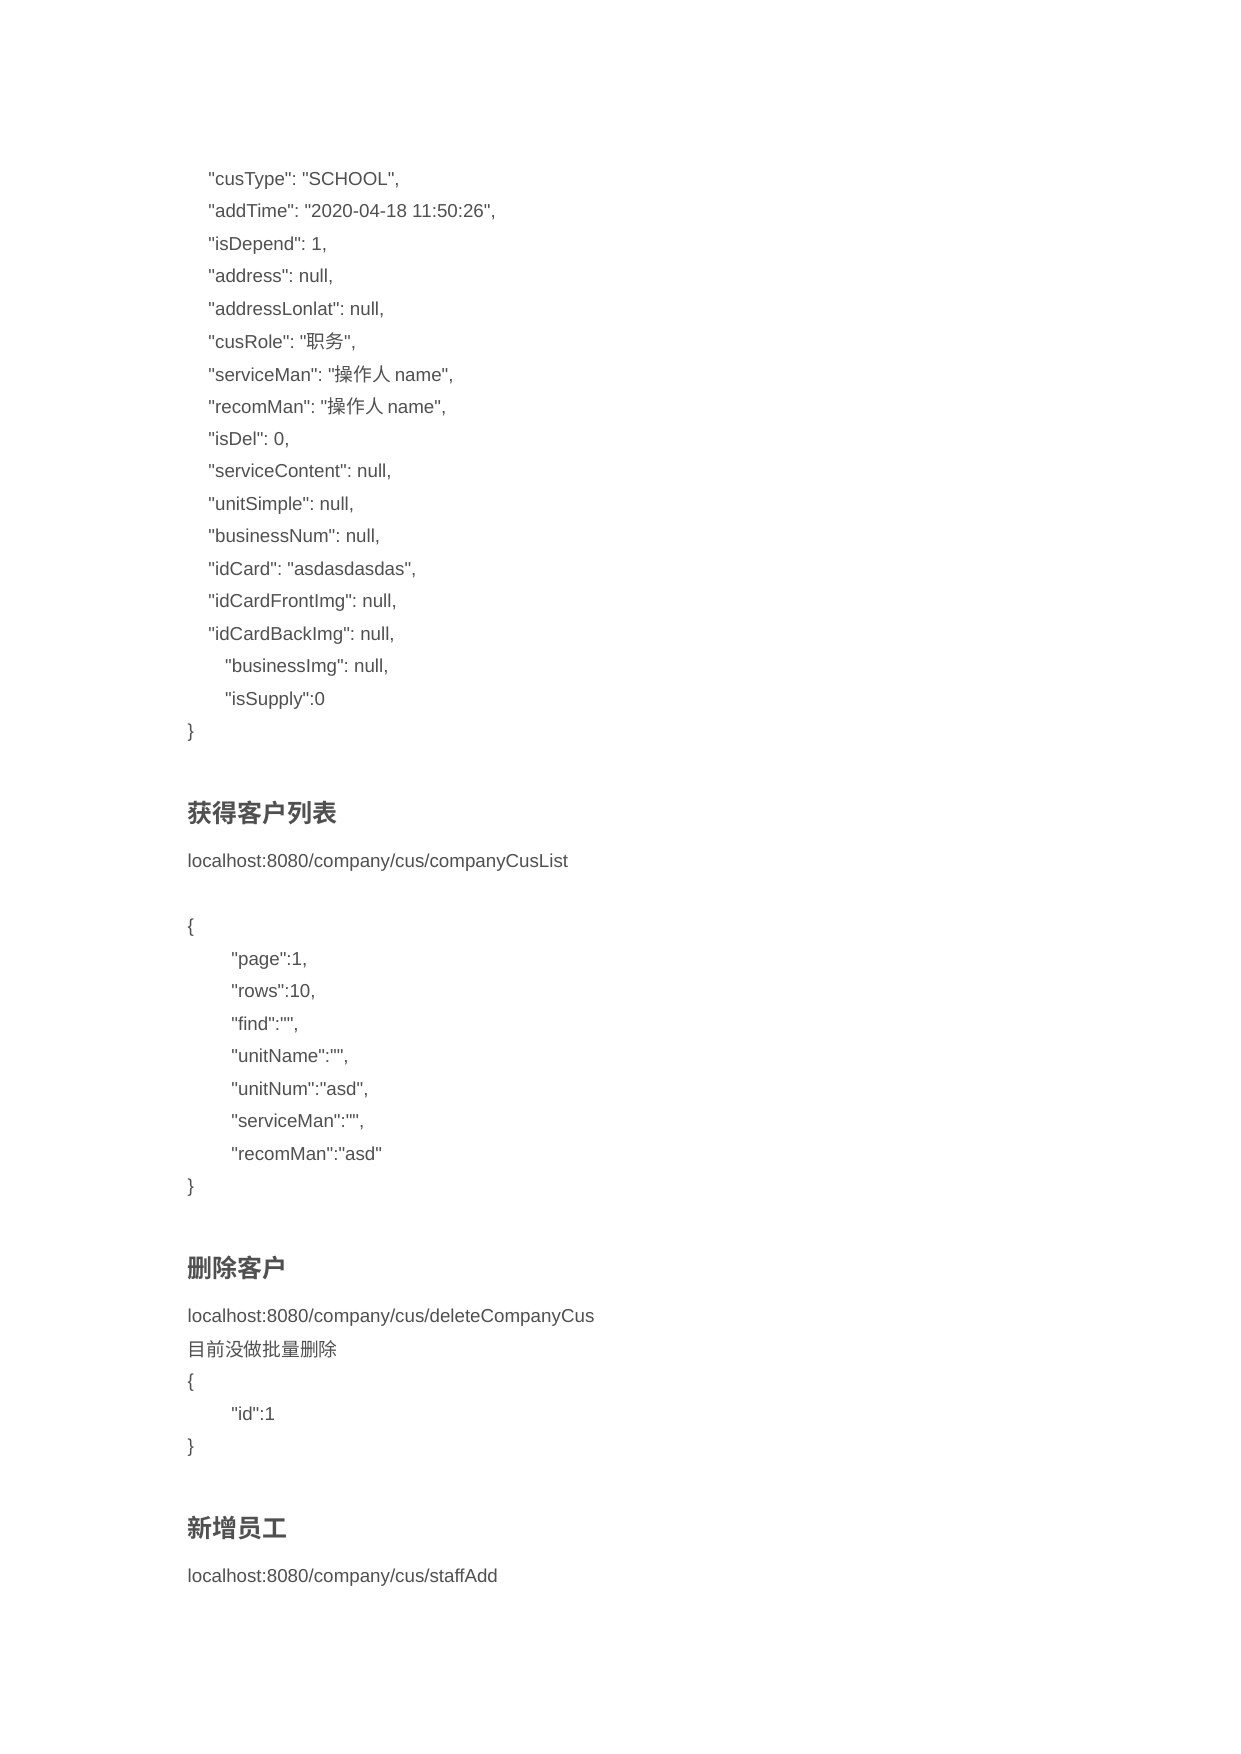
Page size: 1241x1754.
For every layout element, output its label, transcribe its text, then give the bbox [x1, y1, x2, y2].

text 新增员工 [187, 1494, 1053, 1559]
text "idCardFrontImg": null, [187, 584, 1053, 617]
text "addressLonlat": null, [187, 292, 1053, 324]
text localhost:8080/company/cus/deleteCompanyCus [187, 1299, 1053, 1332]
text "unitSimple": null, [187, 487, 1053, 519]
text 删除客户 [187, 1234, 1053, 1299]
text "rows":10, [187, 974, 1053, 1007]
text "find":"", [187, 1007, 1053, 1039]
text "cusType": "SCHOOL", [187, 162, 1053, 194]
text "isDel": 0, [187, 422, 1053, 454]
text "recomMan":"asd" [187, 1137, 1053, 1169]
text "page":1, [187, 942, 1053, 974]
text "isDepend": 1, [187, 227, 1053, 259]
text { [187, 909, 1053, 942]
text "address": null, [187, 259, 1053, 292]
text { [187, 1364, 1053, 1397]
text localhost:8080/company/cus/staffAdd [187, 1559, 1053, 1592]
text } [187, 714, 1053, 747]
text localhost:8080/company/cus/companyCusList [187, 844, 1053, 877]
text "businessImg": null, [187, 649, 1053, 682]
text "id":1 [187, 1397, 1053, 1429]
text "idCard": "asdasdasdas", [187, 552, 1053, 584]
text "unitNum":"asd", [187, 1072, 1053, 1104]
text "isSupply":0 [187, 682, 1053, 714]
text "recomMan": "操作人name", [187, 389, 1053, 422]
text "cusRole": "职务", [187, 324, 1053, 357]
text "idCardBackImg": null, [187, 617, 1053, 649]
text "serviceContent": null, [187, 454, 1053, 487]
text "addTime": "2020-04-18 11:50:26", [187, 194, 1053, 227]
text } [187, 1169, 1053, 1202]
text "serviceMan":"", [187, 1104, 1053, 1137]
text } [187, 1429, 1053, 1462]
text 获得客户列表 [187, 779, 1053, 844]
text "unitName":"", [187, 1039, 1053, 1072]
text "businessNum": null, [187, 519, 1053, 552]
text 目前没做批量删除 [187, 1332, 1053, 1364]
text "serviceMan": "操作人name", [187, 357, 1053, 389]
